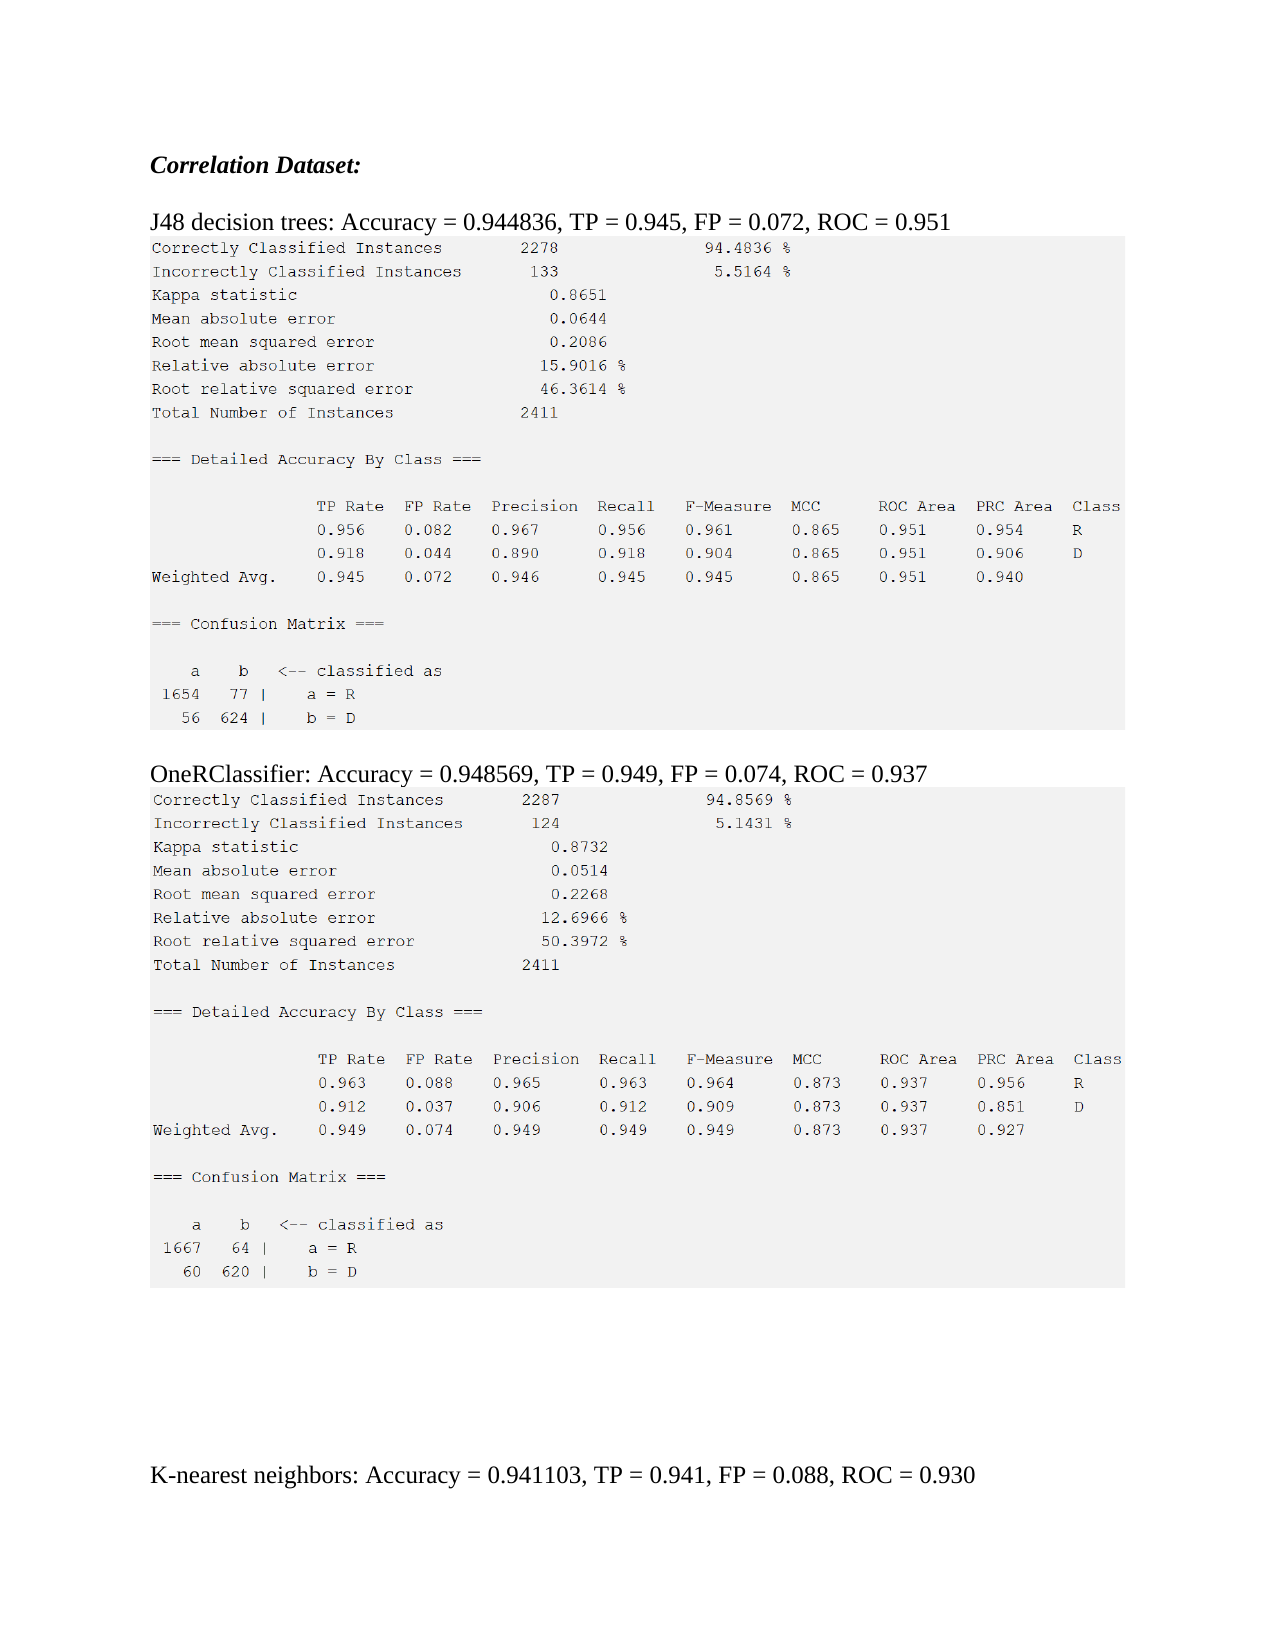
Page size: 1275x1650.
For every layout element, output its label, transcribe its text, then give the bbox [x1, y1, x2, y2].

picture [150, 236, 1125, 730]
text K-nearest neighbors: Accuracy = 0.941103, TP = 0.941, FP = 0.088, ROC = 0.930 [150, 1460, 1125, 1489]
text J48 decision trees: Accuracy = 0.944836, TP = 0.945, FP = 0.072, ROC = 0.951 [150, 207, 1125, 236]
picture [150, 787, 1125, 1288]
text Correlation Dataset: [150, 150, 1125, 179]
text OneRClassifier: Accuracy = 0.948569, TP = 0.949, FP = 0.074, ROC = 0.937 [150, 759, 1125, 787]
